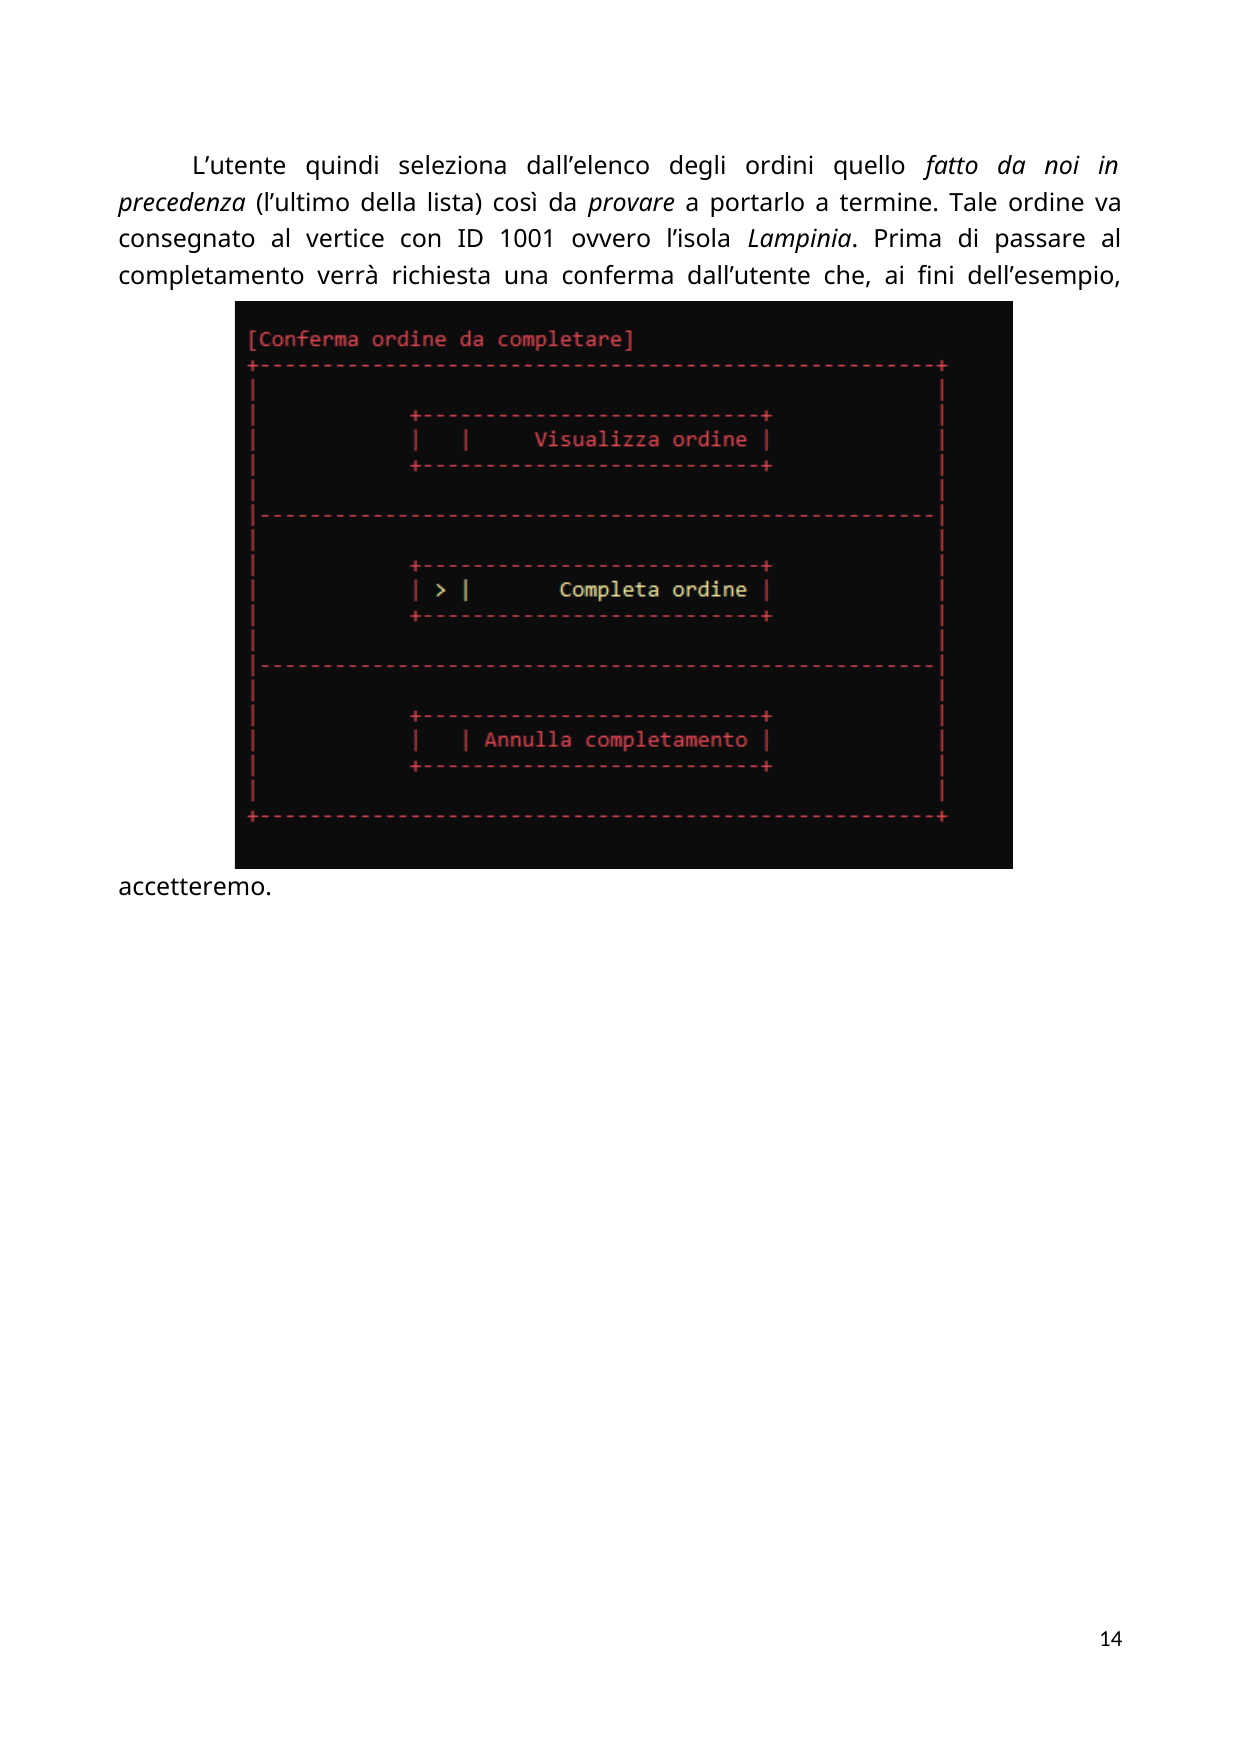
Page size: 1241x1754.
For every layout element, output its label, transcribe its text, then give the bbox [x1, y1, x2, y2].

picture [234, 301, 1013, 869]
